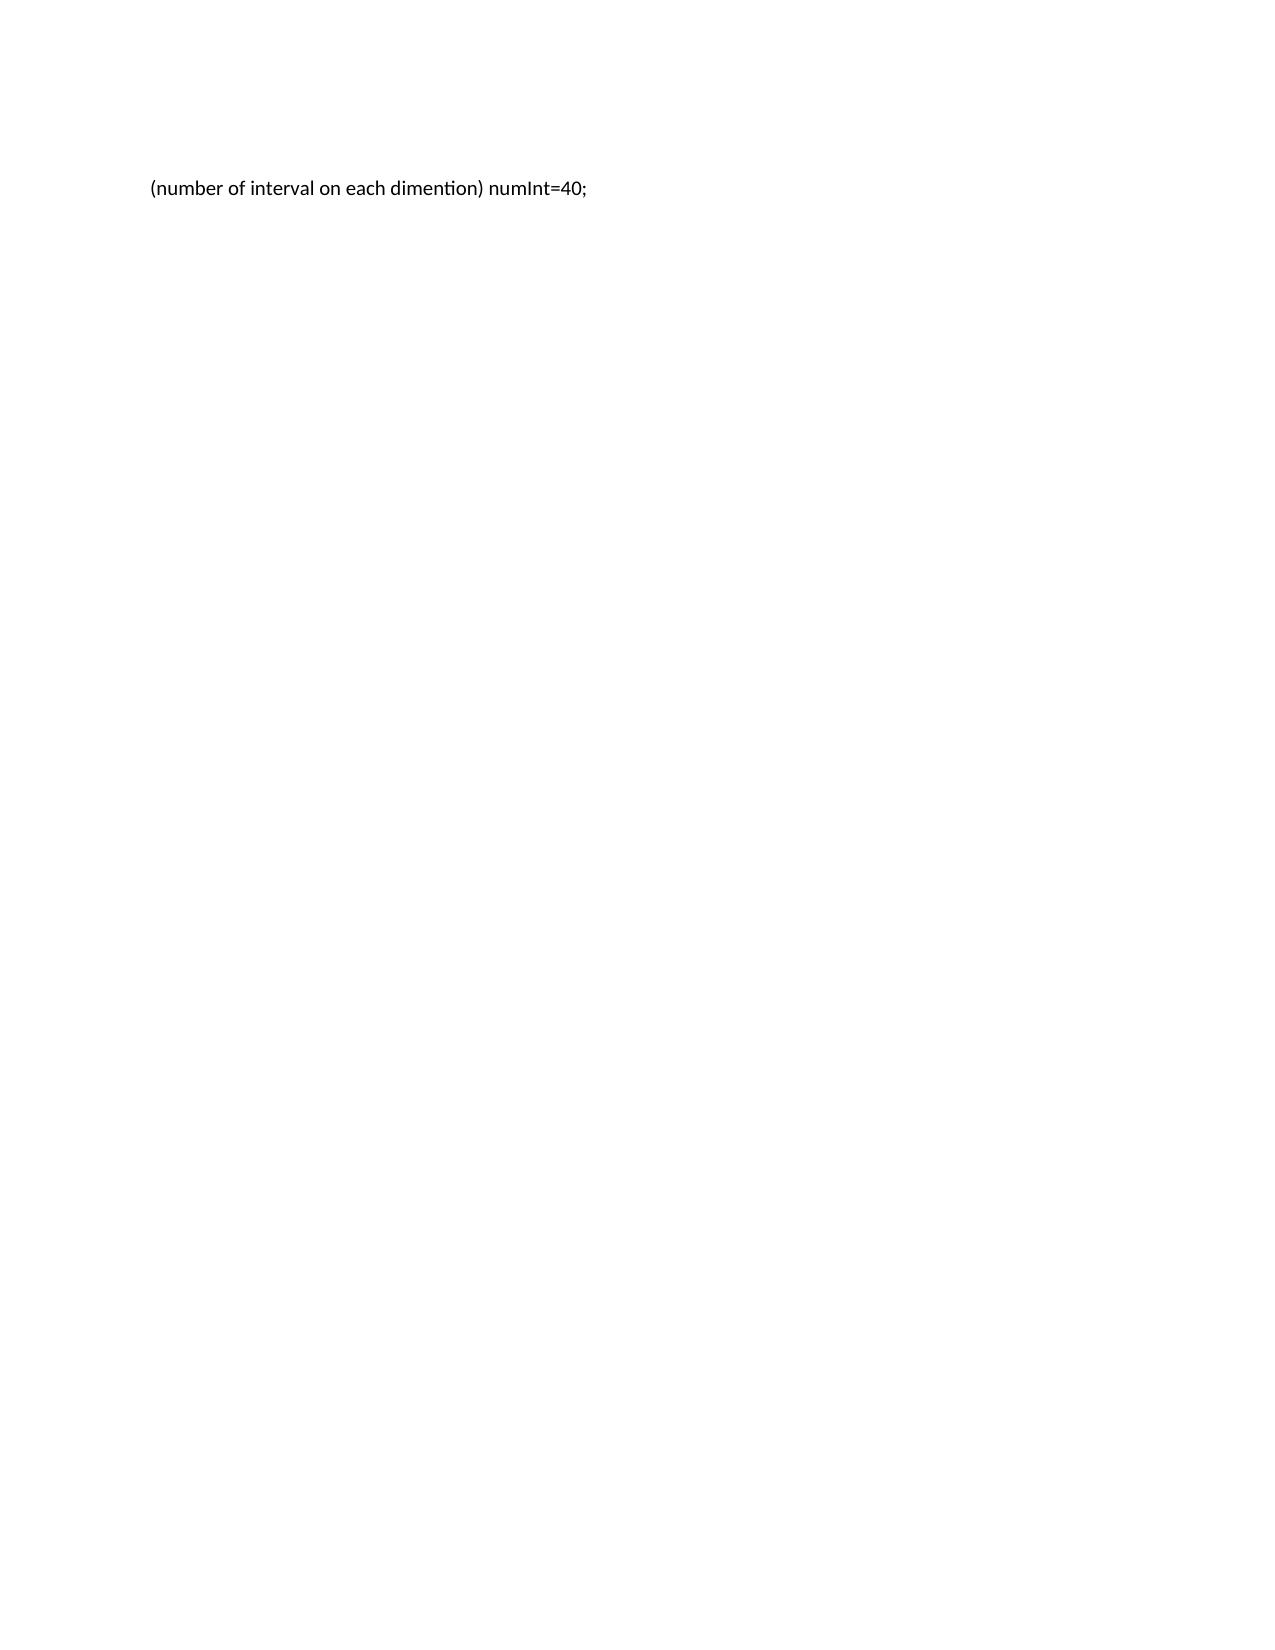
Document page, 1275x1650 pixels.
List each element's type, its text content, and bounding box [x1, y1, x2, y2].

text (number of interval on each dimention) numInt=40; [150, 175, 1125, 201]
